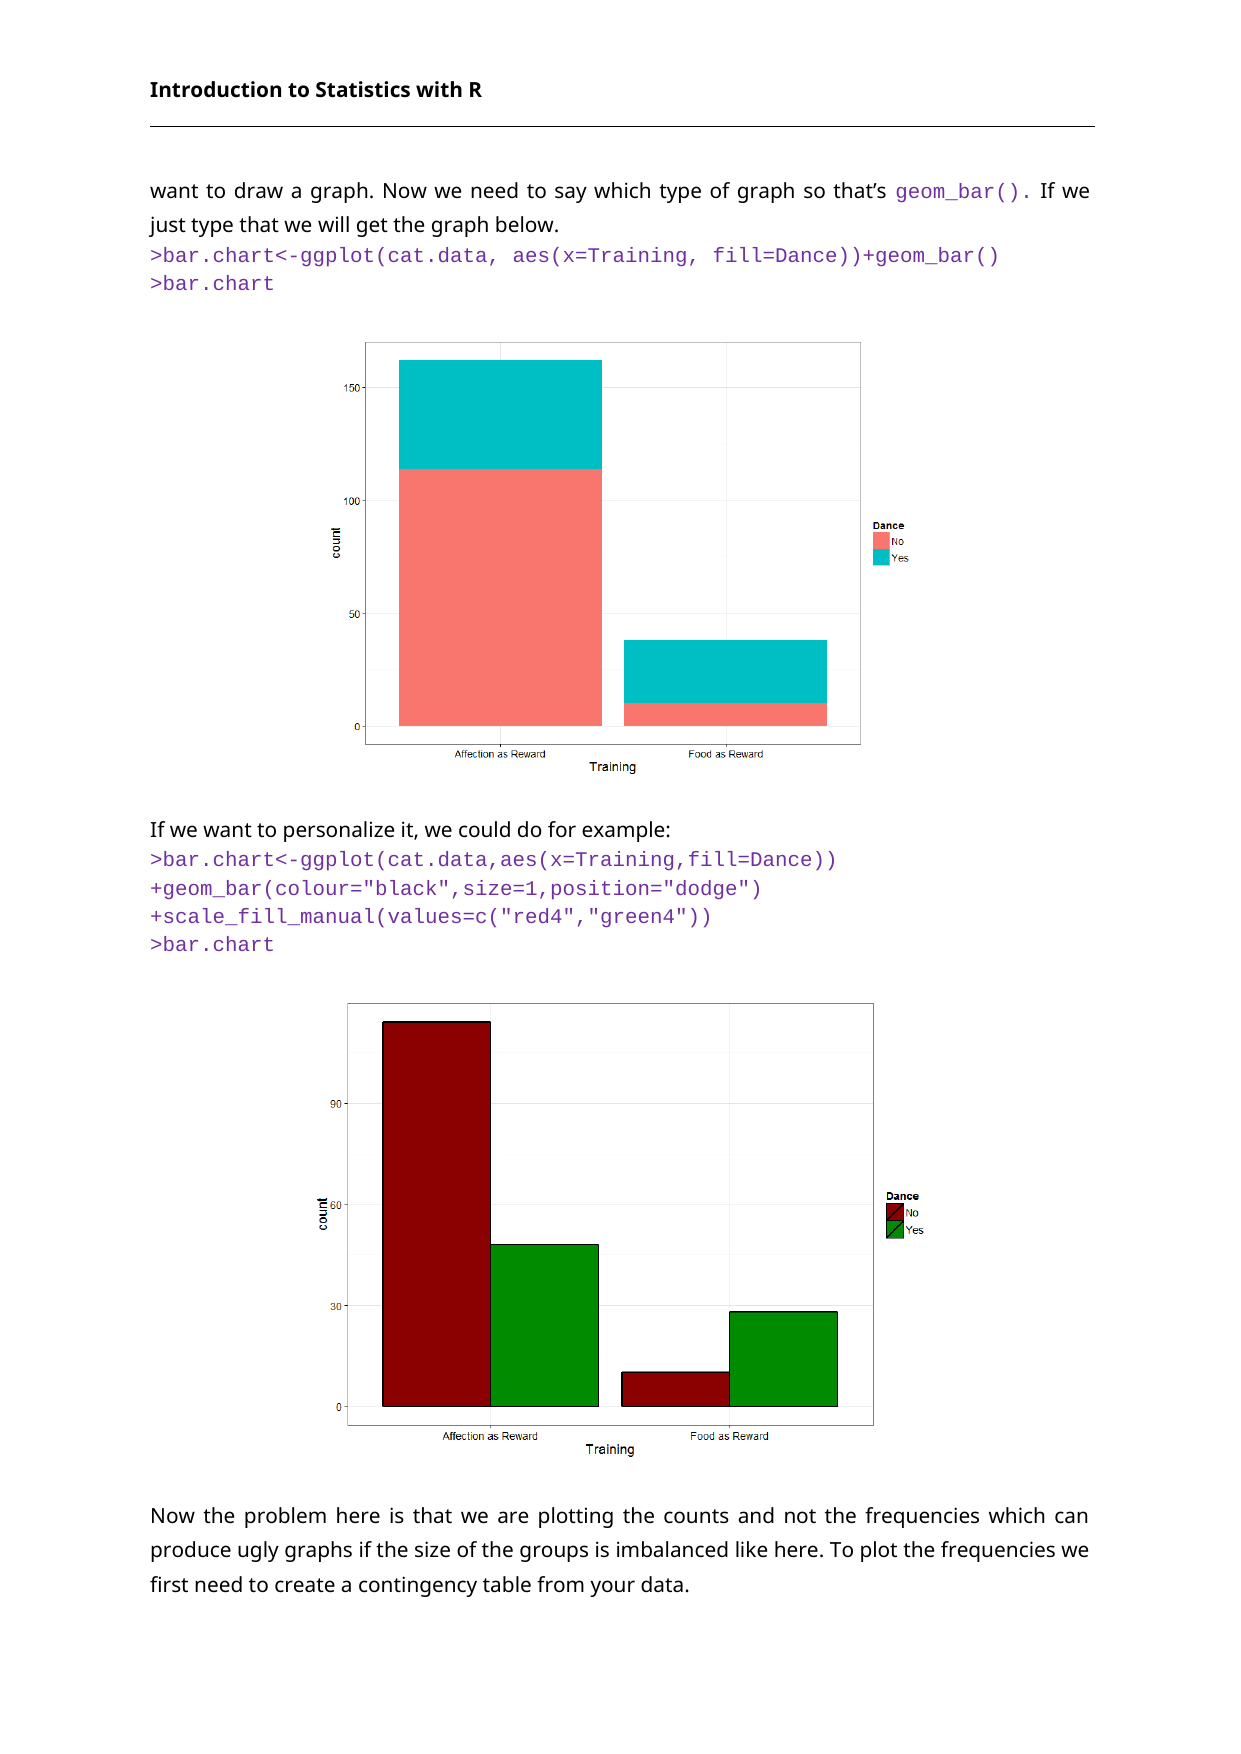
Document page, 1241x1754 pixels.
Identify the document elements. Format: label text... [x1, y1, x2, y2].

text >bar.chart [150, 934, 1090, 958]
text >bar.chart<-ggplot(cat.data, aes(x=Training, fill=Dance))+geom_bar() [150, 244, 1090, 268]
text >bar.chart [150, 273, 1090, 297]
text If we want to personalize it, we could do for example: [150, 815, 1090, 844]
text +scale_fill_manual(values=c("red4","green4")) [150, 906, 1090, 929]
text Now the problem here is that we are plotting the counts and not the frequencies which can produce ugly graphs if the size of the groups is imbalanced like here. To plot the frequencies we first need to create a contingency table from your data. [150, 1502, 1090, 1598]
text >bar.chart<-ggplot(cat.data,aes(x=Training,fill=Dance)) +geom_bar(colour="black",size=1,position="dodge") [150, 849, 1090, 901]
picture [313, 996, 928, 1462]
picture [326, 335, 914, 776]
